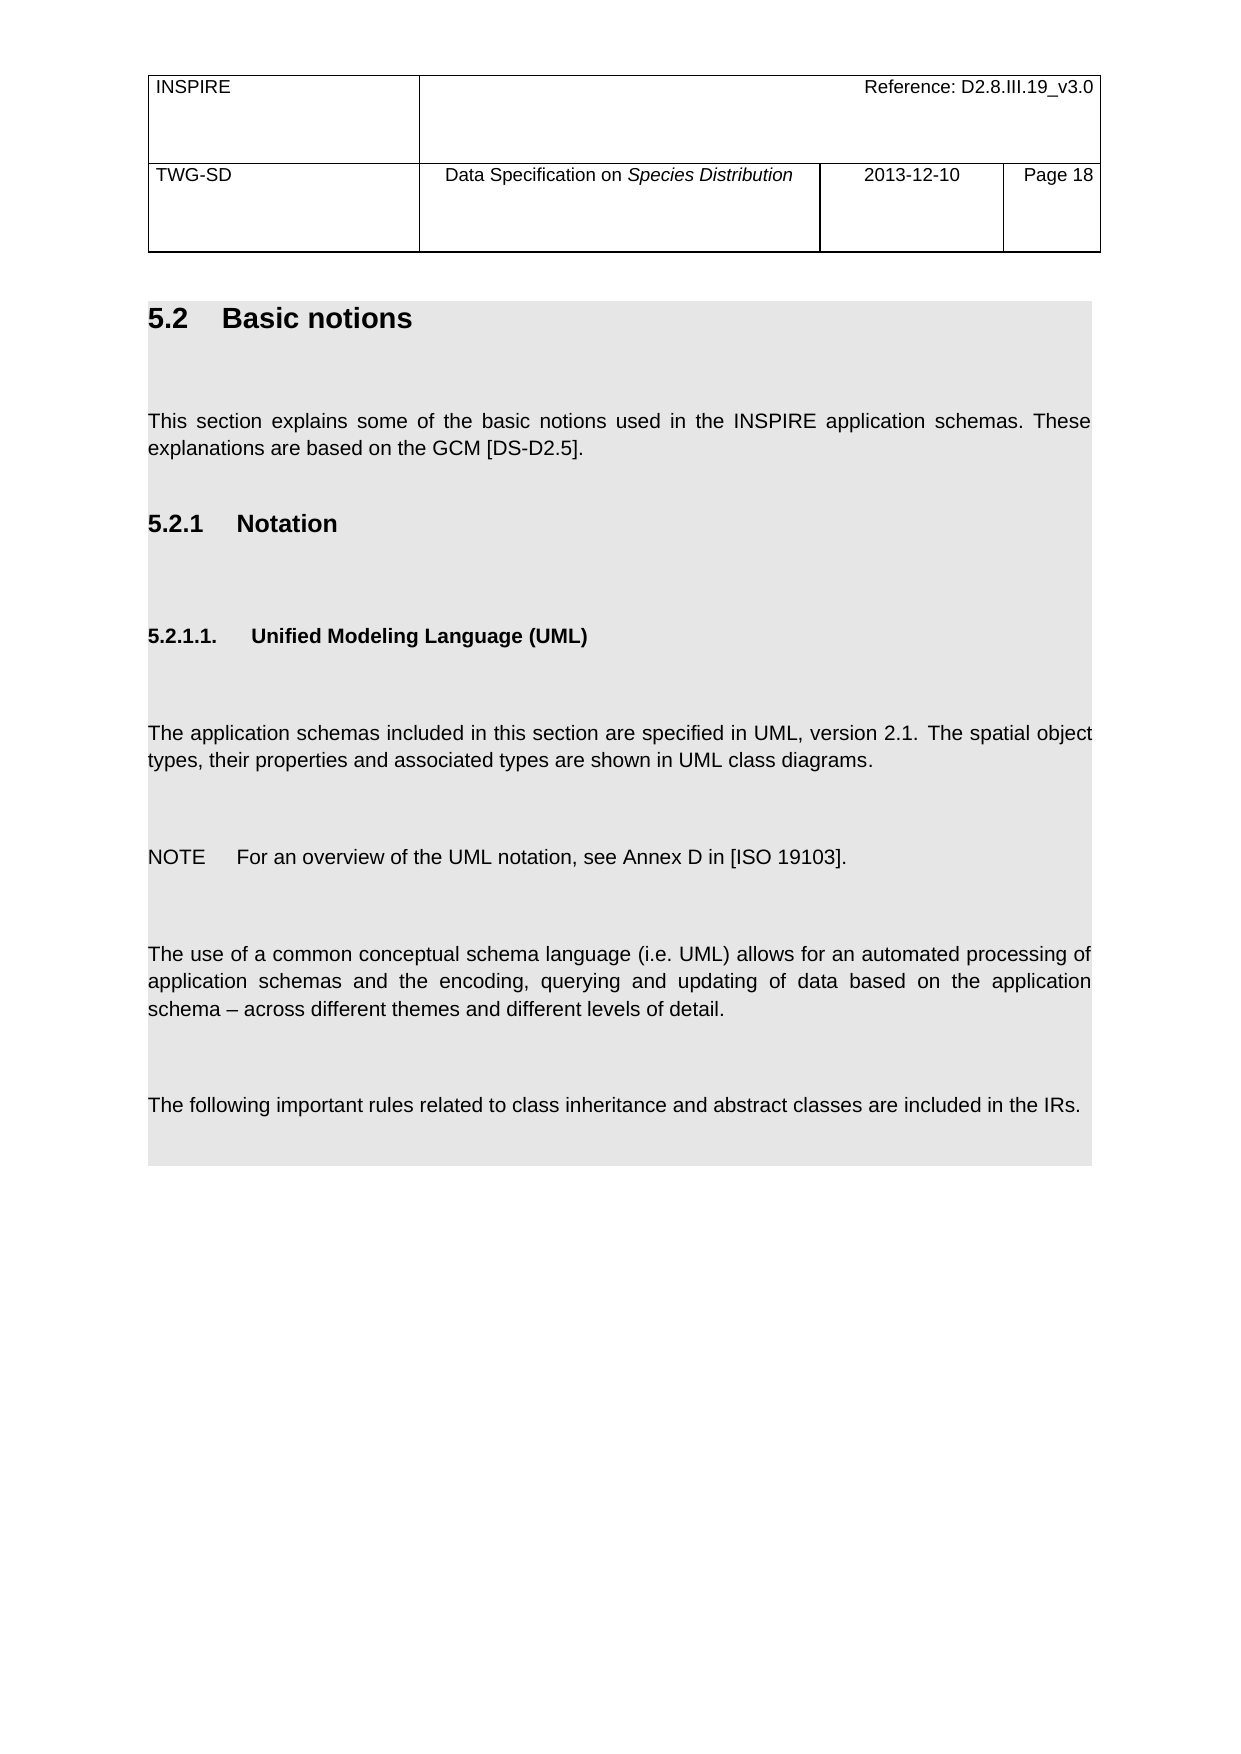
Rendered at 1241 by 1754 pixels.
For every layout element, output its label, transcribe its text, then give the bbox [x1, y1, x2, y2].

text This section explains some of the basic notions used in the INSPIRE application schemas. These explanations are based on the GCM [DS-D2.5]. [148, 408, 1092, 460]
text The following important rules related to class inheritance and abstract classes are included in the IRs. [148, 1093, 1092, 1117]
text NOTE For an overview of the UML notation, see Annex D in [ISO 19103]. [148, 845, 1092, 869]
text The application schemas included in this section are specified in UML, version 2.1. The spatial object types, their properties and associated types are shown in UML class diagrams. [148, 721, 1092, 772]
text The use of a common conceptual schema language (i.e. UML) allows for an automated processing of application schemas and the encoding, querying and updating of data based on the application schema – across different themes and different levels of detail. [148, 942, 1092, 1021]
subtitle Unified Modeling Language (UML) [148, 624, 1092, 648]
subtitle Basic notions [148, 301, 1092, 334]
subtitle Notation [148, 509, 1092, 538]
